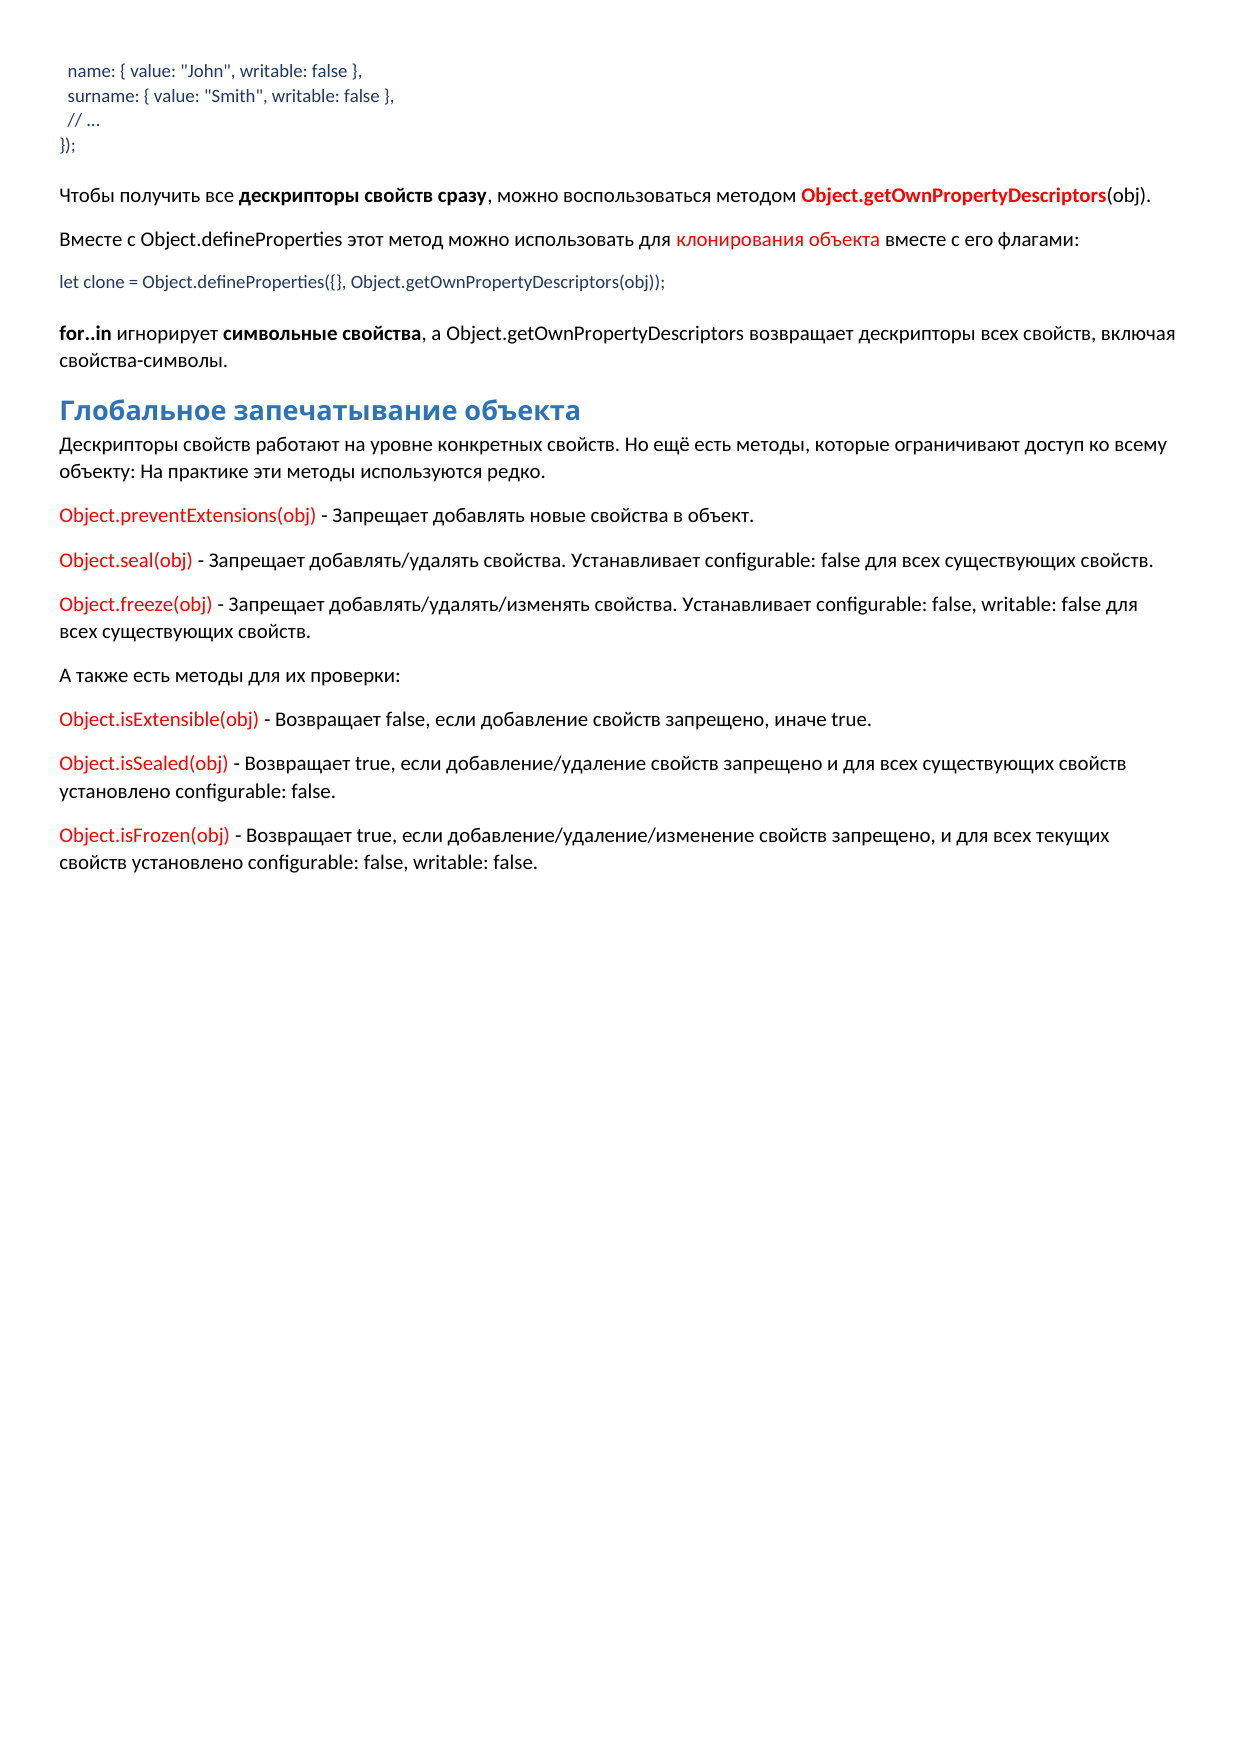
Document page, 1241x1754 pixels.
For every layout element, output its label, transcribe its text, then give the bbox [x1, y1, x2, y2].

text Дескрипторы свойств работают на уровне конкретных свойств. Но ещё есть методы, которые ограничивают доступ ко всему объекту: На практике эти методы используются редко. [59, 431, 1181, 484]
text Object.isFrozen(obj) - Возвращает true, если добавление/удаление/изменение свойств запрещено, и для всех текущих свойств установлено configurable: false, writable: false. [59, 822, 1181, 875]
text Object.seal(obj) - Запрещает добавлять/удалять свойства. Устанавливает configurable: false для всех существующих свойств. [59, 547, 1181, 572]
text for..in игнорирует символьные свойства, а Object.getOwnPropertyDescriptors возвращает дескрипторы всех свойств, включая свойства-символы. [59, 320, 1181, 373]
text Чтобы получить все дескрипторы свойств сразу, можно воспользоваться методом Object.getOwnPropertyDescriptors(obj). [59, 182, 1181, 208]
text Object.preventExtensions(obj) - Запрещает добавлять новые свойства в объект. [59, 503, 1181, 528]
text Object.isSealed(obj) - Возвращает true, если добавление/удаление свойств запрещено и для всех существующих свойств установлено configurable: false. [59, 750, 1181, 803]
text Object.isExtensible(obj) - Возвращает false, если добавление свойств запрещено, иначе true. [59, 706, 1181, 732]
text // ... [59, 108, 1181, 131]
subtitle Глобальное запечатывание объекта [59, 391, 1181, 428]
text Вместе с Object.defineProperties этот метод можно использовать для клонирования объекта вместе с его флагами: [59, 227, 1181, 252]
text let clone = Object.defineProperties({}, Object.getOwnPropertyDescriptors(obj)); [59, 271, 1181, 293]
text surname: { value: "Smith", writable: false }, [59, 84, 1181, 107]
text А также есть методы для их проверки: [59, 662, 1181, 688]
text }); [59, 133, 1181, 156]
text Object.freeze(obj) - Запрещает добавлять/удалять/изменять свойства. Устанавливает configurable: false, writable: false для всех существующих свойств. [59, 591, 1181, 644]
text name: { value: "John", writable: false }, [59, 59, 1181, 82]
